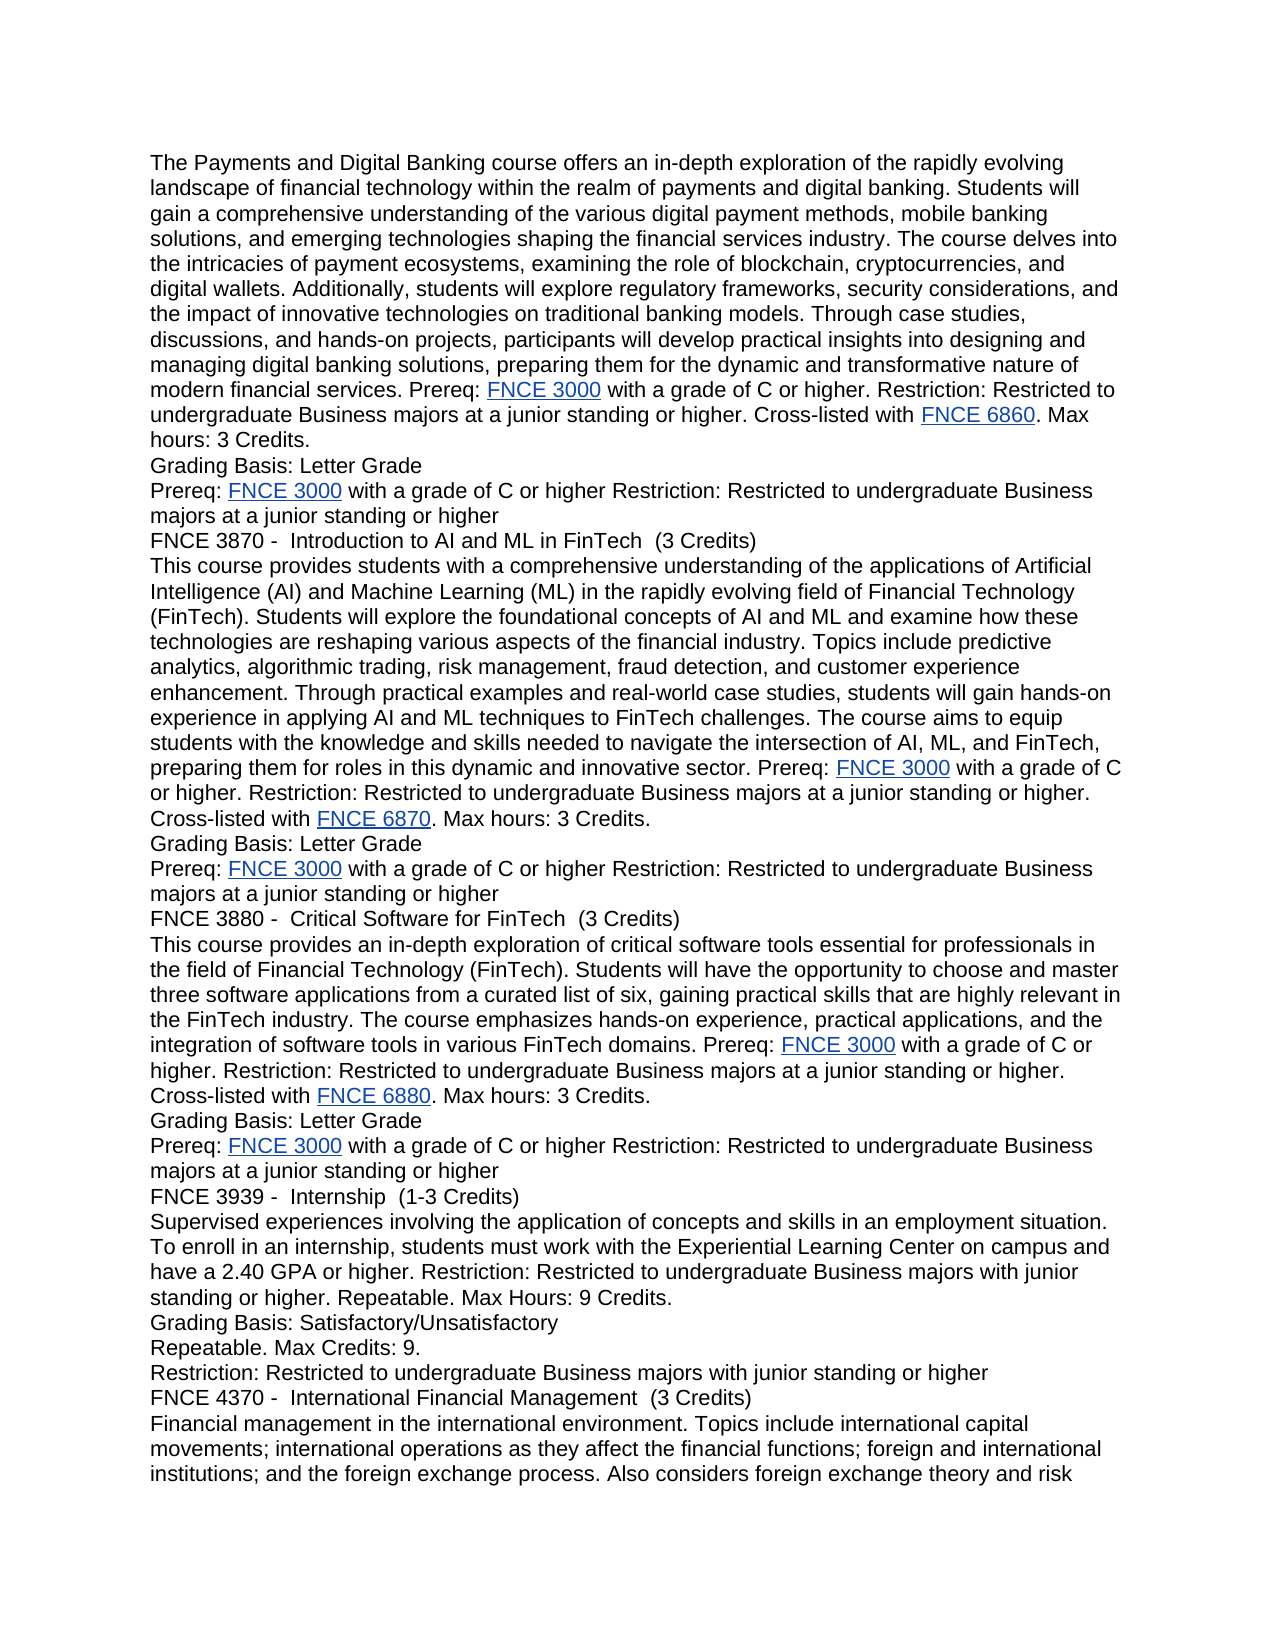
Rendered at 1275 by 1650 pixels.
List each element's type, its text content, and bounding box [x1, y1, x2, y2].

text FNCE 3880 - Critical Software for FinTech (3 Credits) [150, 906, 1125, 931]
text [150, 1410, 1125, 1486]
text The Payments and Digital Banking course offers an in-depth exploration of the rapidly evolving landscape of financial technology within the realm of payments and digital banking. Students will gain a comprehensive understanding of the various digital payment methods, mobile banking solutions, and emerging technologies shaping the financial services industry. The course delves into the intricacies of payment ecosystems, examining the role of blockchain, cryptocurrencies, and digital wallets. Additionally, students will explore regulatory frameworks, security considerations, and the impact of innovative technologies on traditional banking models. Through case studies, discussions, and hands-on projects, participants will develop practical insights into designing and managing digital banking solutions, preparing them for the dynamic and transformative nature of modern financial services. Prereq: FNCE 3000 with a grade of C or higher. Restriction: Restricted to undergraduate Business majors at a junior standing or higher. Cross-listed with FNCE 6860. Max hours: 3 Credits. [150, 150, 1125, 452]
text Grading Basis: Letter Grade [150, 452, 1125, 478]
text This course provides an in-depth exploration of critical software tools essential for professionals in the field of Financial Technology (FinTech). Students will have the opportunity to choose and master three software applications from a curated list of six, gaining practical skills that are highly relevant in the FinTech industry. The course emphasizes hands-on experience, practical applications, and the integration of software tools in various FinTech domains. Prereq: FNCE 3000 with a grade of C or higher. Restriction: Restricted to undergraduate Business majors at a junior standing or higher. Cross-listed with FNCE 6880. Max hours: 3 Credits. [150, 931, 1125, 1108]
text Restriction: Restricted to undergraduate Business majors with junior standing or higher [150, 1360, 1125, 1385]
text Prereq: FNCE 3000 with a grade of C or higher Restriction: Restricted to undergraduate Business majors at a junior standing or higher [150, 1133, 1125, 1183]
text Supervised experiences involving the application of concepts and skills in an employment situation. To enroll in an internship, students must work with the Experiential Learning Center on campus and have a 2.40 GPA or higher. Restriction: Restricted to undergraduate Business majors with junior standing or higher. Repeatable. Max Hours: 9 Credits. [150, 1209, 1125, 1309]
text Grading Basis: Letter Grade [150, 831, 1125, 856]
text Grading Basis: Satisfactory/Unsatisfactory [150, 1309, 1125, 1335]
text Grading Basis: Letter Grade [150, 1108, 1125, 1133]
text This course provides students with a comprehensive understanding of the applications of Artificial Intelligence (AI) and Machine Learning (ML) in the rapidly evolving field of Financial Technology (FinTech). Students will explore the foundational concepts of AI and ML and examine how these technologies are reshaping various aspects of the financial industry. Topics include predictive analytics, algorithmic trading, risk management, fraud detection, and customer experience enhancement. Through practical examples and real-world case studies, students will gain hands-on experience in applying AI and ML techniques to FinTech challenges. The course aims to equip students with the knowledge and skills needed to navigate the intersection of AI, ML, and FinTech, preparing them for roles in this dynamic and innovative sector. Prereq: FNCE 3000 with a grade of C or higher. Restriction: Restricted to undergraduate Business majors at a junior standing or higher. Cross-listed with FNCE 6870. Max hours: 3 Credits. [150, 553, 1125, 831]
text FNCE 3939 - Internship (1-3 Credits) [150, 1183, 1125, 1209]
text FNCE 4370 - International Financial Management (3 Credits) [150, 1385, 1125, 1410]
text Prereq: FNCE 3000 with a grade of C or higher Restriction: Restricted to undergraduate Business majors at a junior standing or higher [150, 478, 1125, 528]
text FNCE 3870 - Introduction to AI and ML in FinTech (3 Credits) [150, 528, 1125, 553]
text Prereq: FNCE 3000 with a grade of C or higher Restriction: Restricted to undergraduate Business majors at a junior standing or higher [150, 856, 1125, 906]
text Repeatable. Max Credits: 9. [150, 1335, 1125, 1360]
